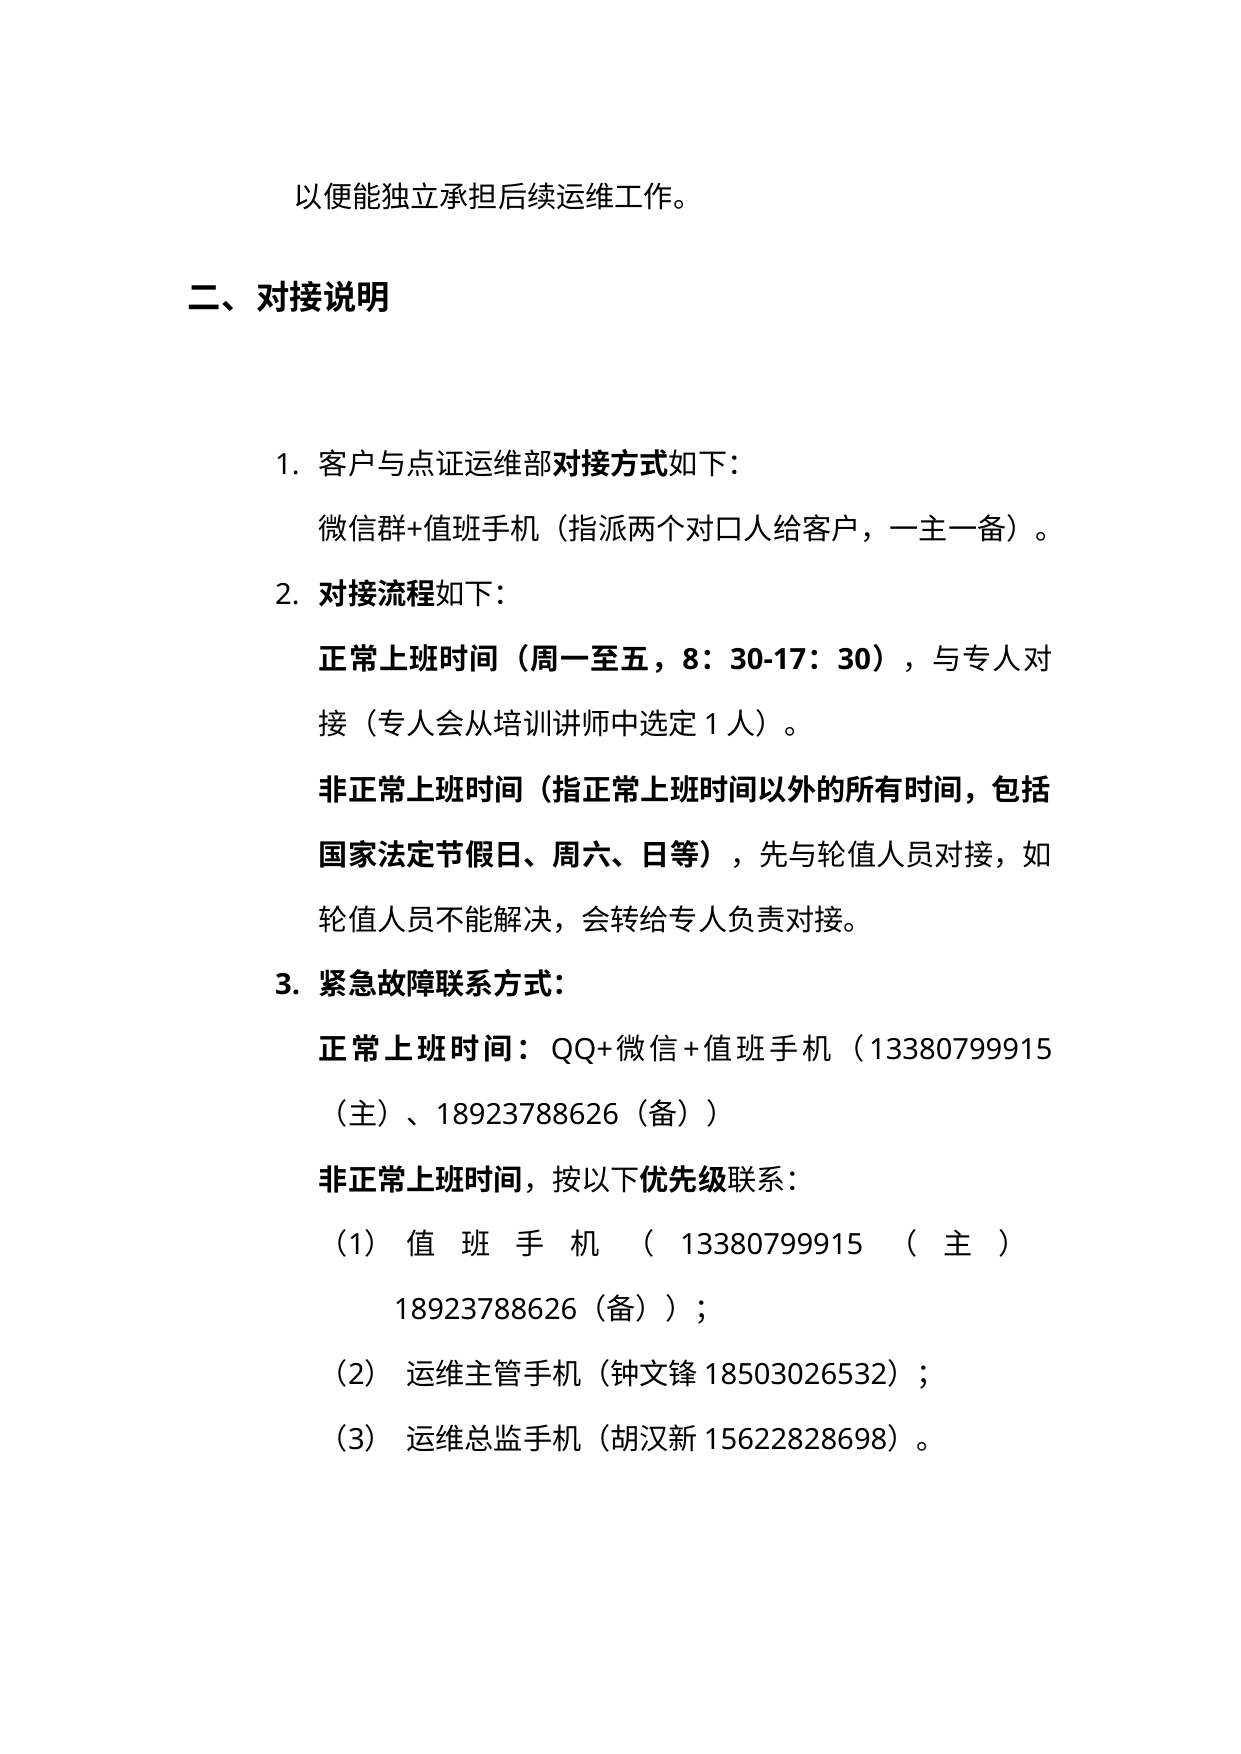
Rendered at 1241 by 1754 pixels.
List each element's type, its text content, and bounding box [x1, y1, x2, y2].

list 非正常上班时间，按以下优先级联系： [319, 1145, 1053, 1210]
list 微信群+值班手机（指派两个对口人给客户，一主一备）。 [319, 495, 1053, 560]
list 值班手机（13380799915（主）、18923788626（备））； [319, 1210, 1053, 1340]
list 正常上班时间：QQ+微信+值班手机（13380799915（主）、18923788626（备）） [319, 1015, 1053, 1145]
list 正常上班时间（周一至五，8：30-17：30），与专人对接（专人会从培训讲师中选定1人）。 [319, 625, 1053, 755]
list 客户与点证运维部对接方式如下： [275, 430, 1053, 495]
subtitle 对接说明 [187, 262, 1053, 327]
list 运维总监手机（胡汉新15622828698）。 [319, 1405, 1053, 1470]
list 非正常上班时间（指正常上班时间以外的所有时间，包括国家法定节假日、周六、日等），先与轮值人员对接，如轮值人员不能解决，会转给专人负责对接。 [319, 755, 1053, 950]
list 紧急故障联系方式： [275, 950, 1053, 1015]
list 对接流程如下： [275, 560, 1053, 625]
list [294, 162, 1053, 227]
list 运维主管手机（钟文锋18503026532）； [319, 1340, 1053, 1405]
